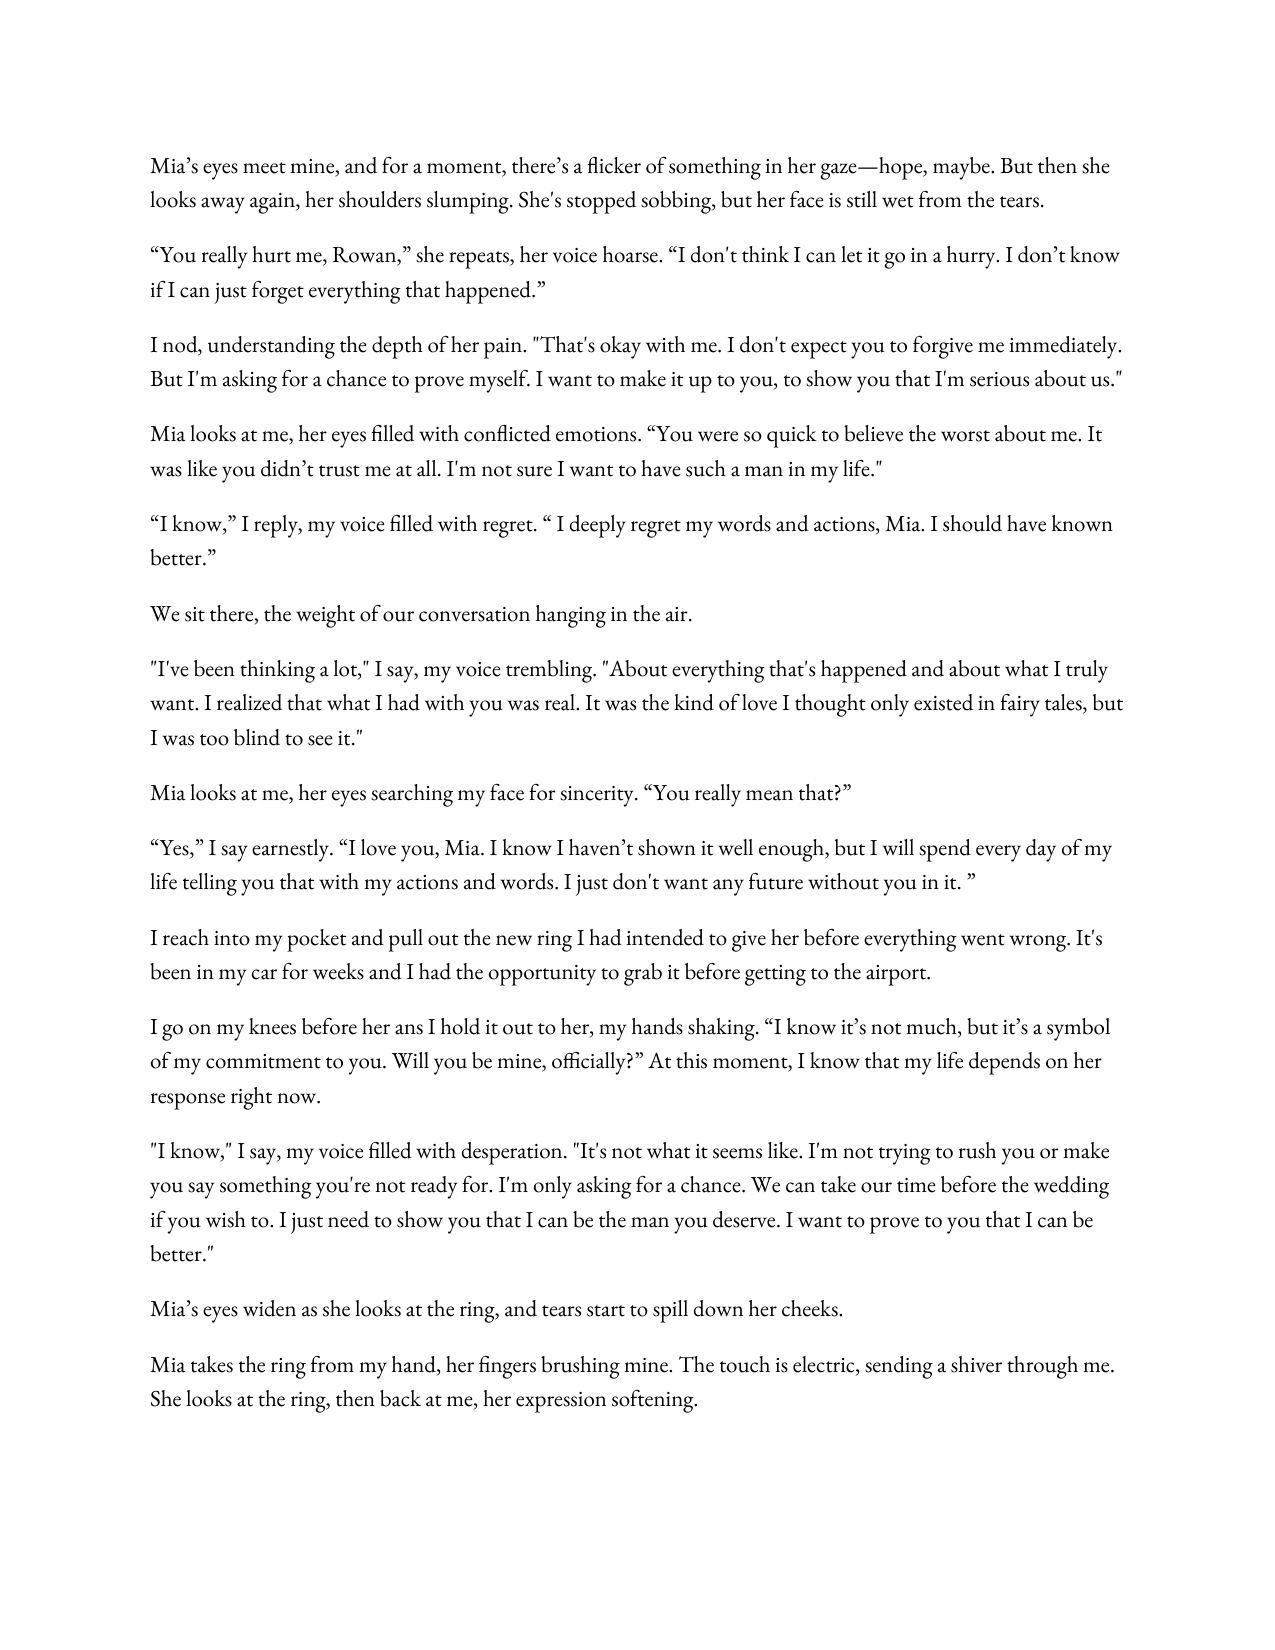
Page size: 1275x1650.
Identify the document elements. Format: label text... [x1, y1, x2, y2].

text I nod, understanding the depth of her pain. "That's okay with me. I don't expect you to forgive me immediately. But I'm asking for a chance to prove myself. I want to make it up to you, to show you that I'm serious about us." [150, 329, 1125, 393]
text Mia looks at me, her eyes searching my face for sincerity. “You really mean that?” [150, 777, 1125, 807]
text Mia’s eyes meet mine, and for a moment, there’s a flicker of something in her gaze—hope, maybe. But then she looks away again, her shoulders slumping. She's stopped sobbing, but her face is still wet from the tears. [150, 150, 1125, 214]
text "I know," I say, my voice filled with desperation. "It's not what it seems like. I'm not trying to rush you or make you say something you're not ready for. I'm only asking for a chance. We can take our time before the wedding if you wish to. I just need to show you that I can be the man you deserve. I want to prove to you that I can be better." [150, 1135, 1125, 1268]
text “You really hurt me, Rowan,” she repeats, her voice hoarse. “I don't think I can let it go in a hurry. I don’t know if I can just forget everything that happened.” [150, 239, 1125, 304]
text “Yes,” I say earnestly. “I love you, Mia. I know I haven’t shown it well enough, but I will spend every day of my life telling you that with my actions and words. I just don't want any future without you in it. ” [150, 832, 1125, 897]
text Mia takes the ring from my hand, her fingers brushing mine. The touch is electric, sending a shiver through me. She looks at the ring, then back at me, her expression softening. [150, 1349, 1125, 1413]
text "I've been thinking a lot," I say, my voice trembling. "About everything that's happened and about what I truly want. I realized that what I had with you was real. It was the kind of love I thought only existed in fairy tales, but I was too blind to see it." [150, 653, 1125, 752]
text Mia looks at me, her eyes filled with conflicted emotions. “You were so quick to believe the worst about me. It was like you didn’t trust me at all. I'm not sure I want to have such a man in my life." [150, 419, 1125, 483]
text We sit there, the weight of our conversation hanging in the air. [150, 598, 1125, 628]
text I go on my knees before her ans I hold it out to her, my hands shaking. “I know it’s not much, but it’s a symbol of my commitment to you. Will you be mine, officially?” At this moment, I know that my life depends on her response right now. [150, 1011, 1125, 1110]
text I reach into my pocket and pull out the new ring I had intended to give her before everything went wrong. It's been in my car for weeks and I had the opportunity to grab it before getting to the airport. [150, 922, 1125, 986]
text Mia’s eyes widen as she looks at the ring, and tears start to spill down her cheeks. [150, 1294, 1125, 1324]
text “I know,” I reply, my voice filled with regret. “ I deeply regret my words and actions, Mia. I should have known better.” [150, 508, 1125, 573]
